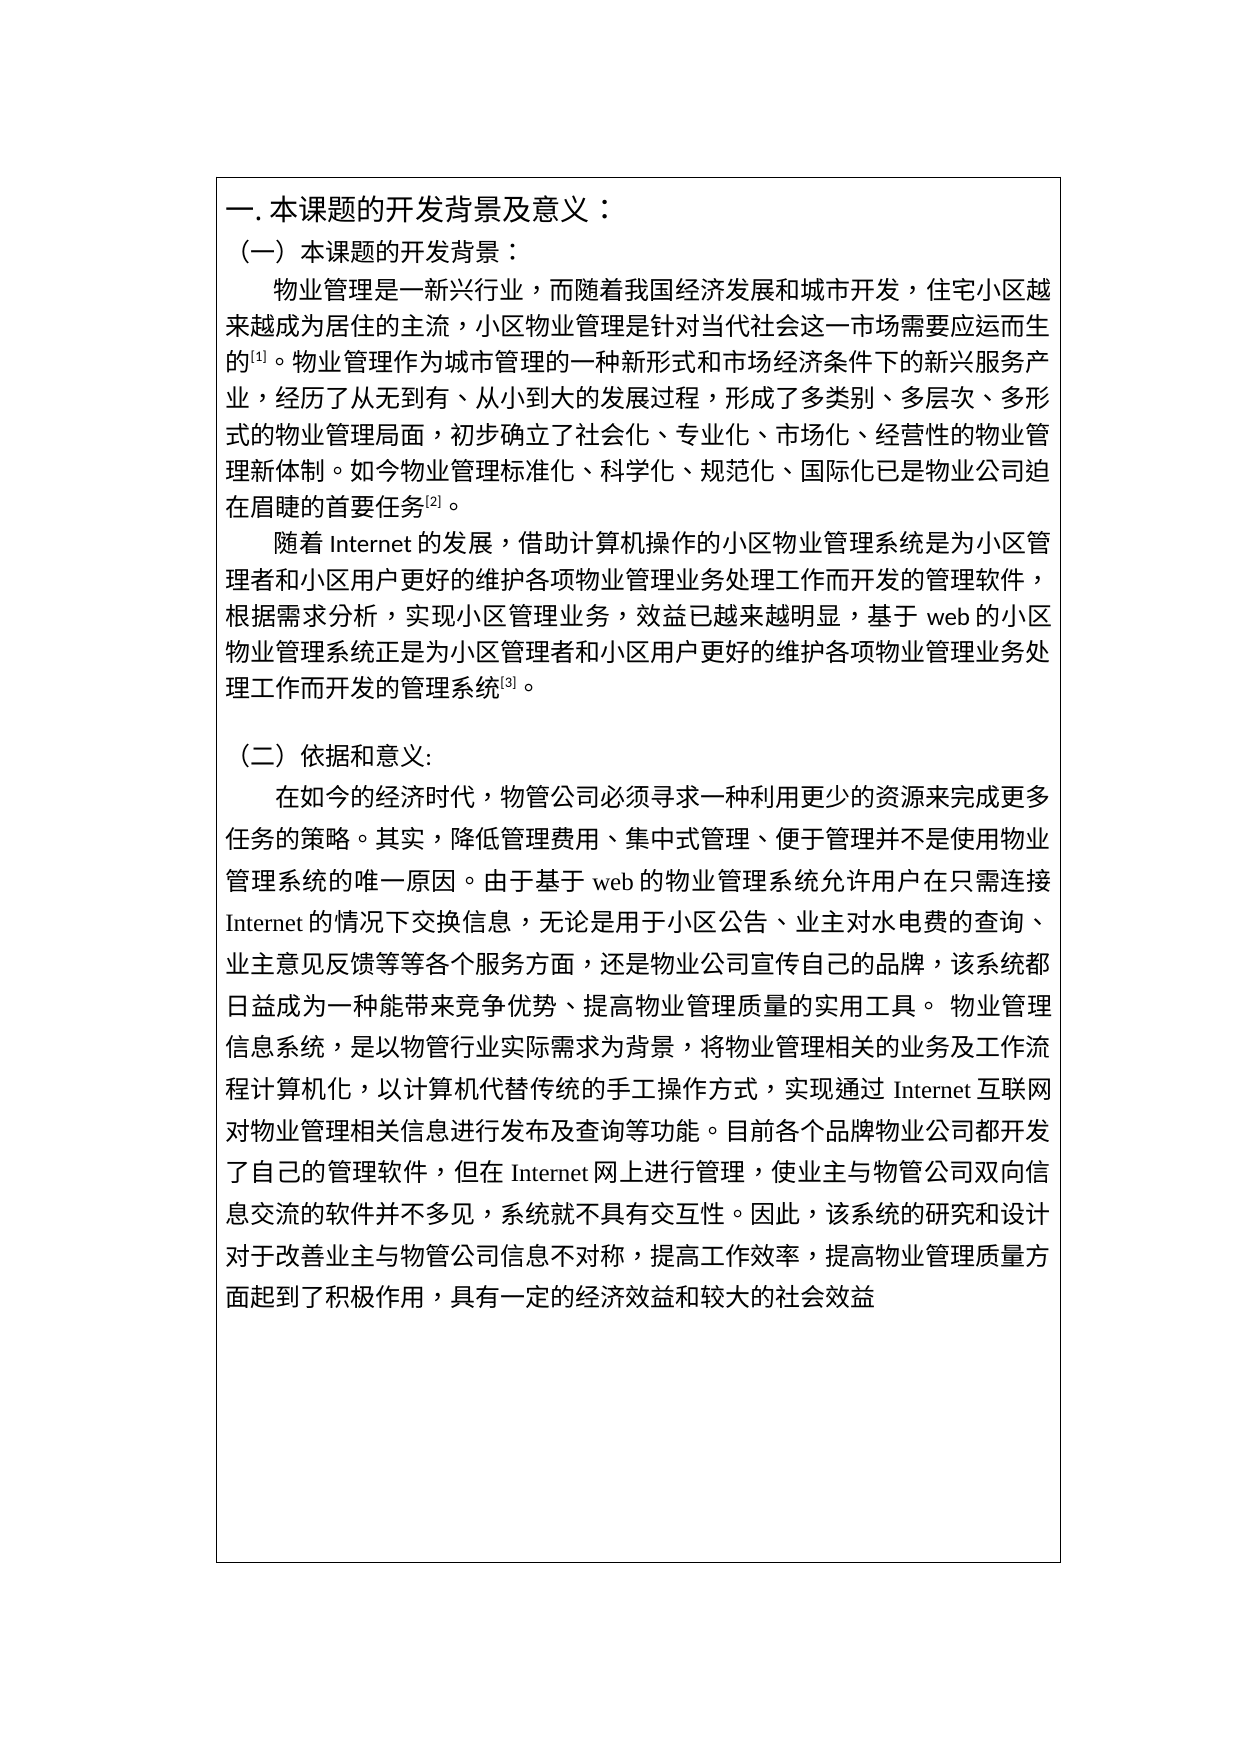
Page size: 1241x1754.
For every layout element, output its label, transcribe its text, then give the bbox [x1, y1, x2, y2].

table_header 本课题的开发背景及意义： （一）本课题的开发背景： 物业管理是一新兴行业，而随着我国经济发展和城市开发，住宅小区越来越成为居住的主流，小区物业管理是针对当代社会这一市场需要应运而生的[1]。物业管理作为城市管理的一种新形式和市场经济条件下的新兴服务产业，经历了从无到有、从小到大的发展过程，形成了多类别、多层次、多形式的物业管理局面，初步确立了社会化、专业化、市场化、经营性的物业管理新体制。如今物业管理标准化、科学化、规范化、国际化已是物业公司迫在眉睫的首要任务[2]。 随着Internet的发展，借助计算机操作的小区物业管理系统是为小区管理者和小区用户更好的维护各项物业管理业务处理工作而开发的管理软件，根据需求分析，实现小区管理业务，效益已越来越明显，基于web的小区物业管理系统正是为小区管理者和小区用户更好的维护各项物业管理业务处理工作而开发的管理系统[3]。 （二）依据和意义: 在如今的经济时代，物管公司必须寻求一种利用更少的资源来完成更多任务的策略。其实，降低管理费用、集中式管理、便于管理并不是使用物业管理系统的唯一原因。由于基于web的物业管理系统允许用户在只需连接Internet的情况下交换信息，无论是用于小区公告、业主对水电费的查询、业主意见反馈等等各个服务方面，还是物业公司宣传自己的品牌，该系统都日益成为一种能带来竞争优势、提高物业管理质量的实用工具。 物业管理信息系统，是以物管行业实际需求为背景，将物业管理相关的业务及工作流程计算机化，以计算机代替传统的手工操作方式，实现通过Internet互联网对物业管理相关信息进行发布及查询等功能。目前各个品牌物业公司都开发了自己的管理软件，但在Internet网上进行管理，使业主与物管公司双向信息交流的软件并不多见，系统就不具有交互性。因此，该系统的研究和设计对于改善业主与物管公司信息不对称，提高工作效率，提高物业管理质量方面起到了积极作用，具有一定的经济效益和较大的社会效益 [217, 178, 1060, 1562]
